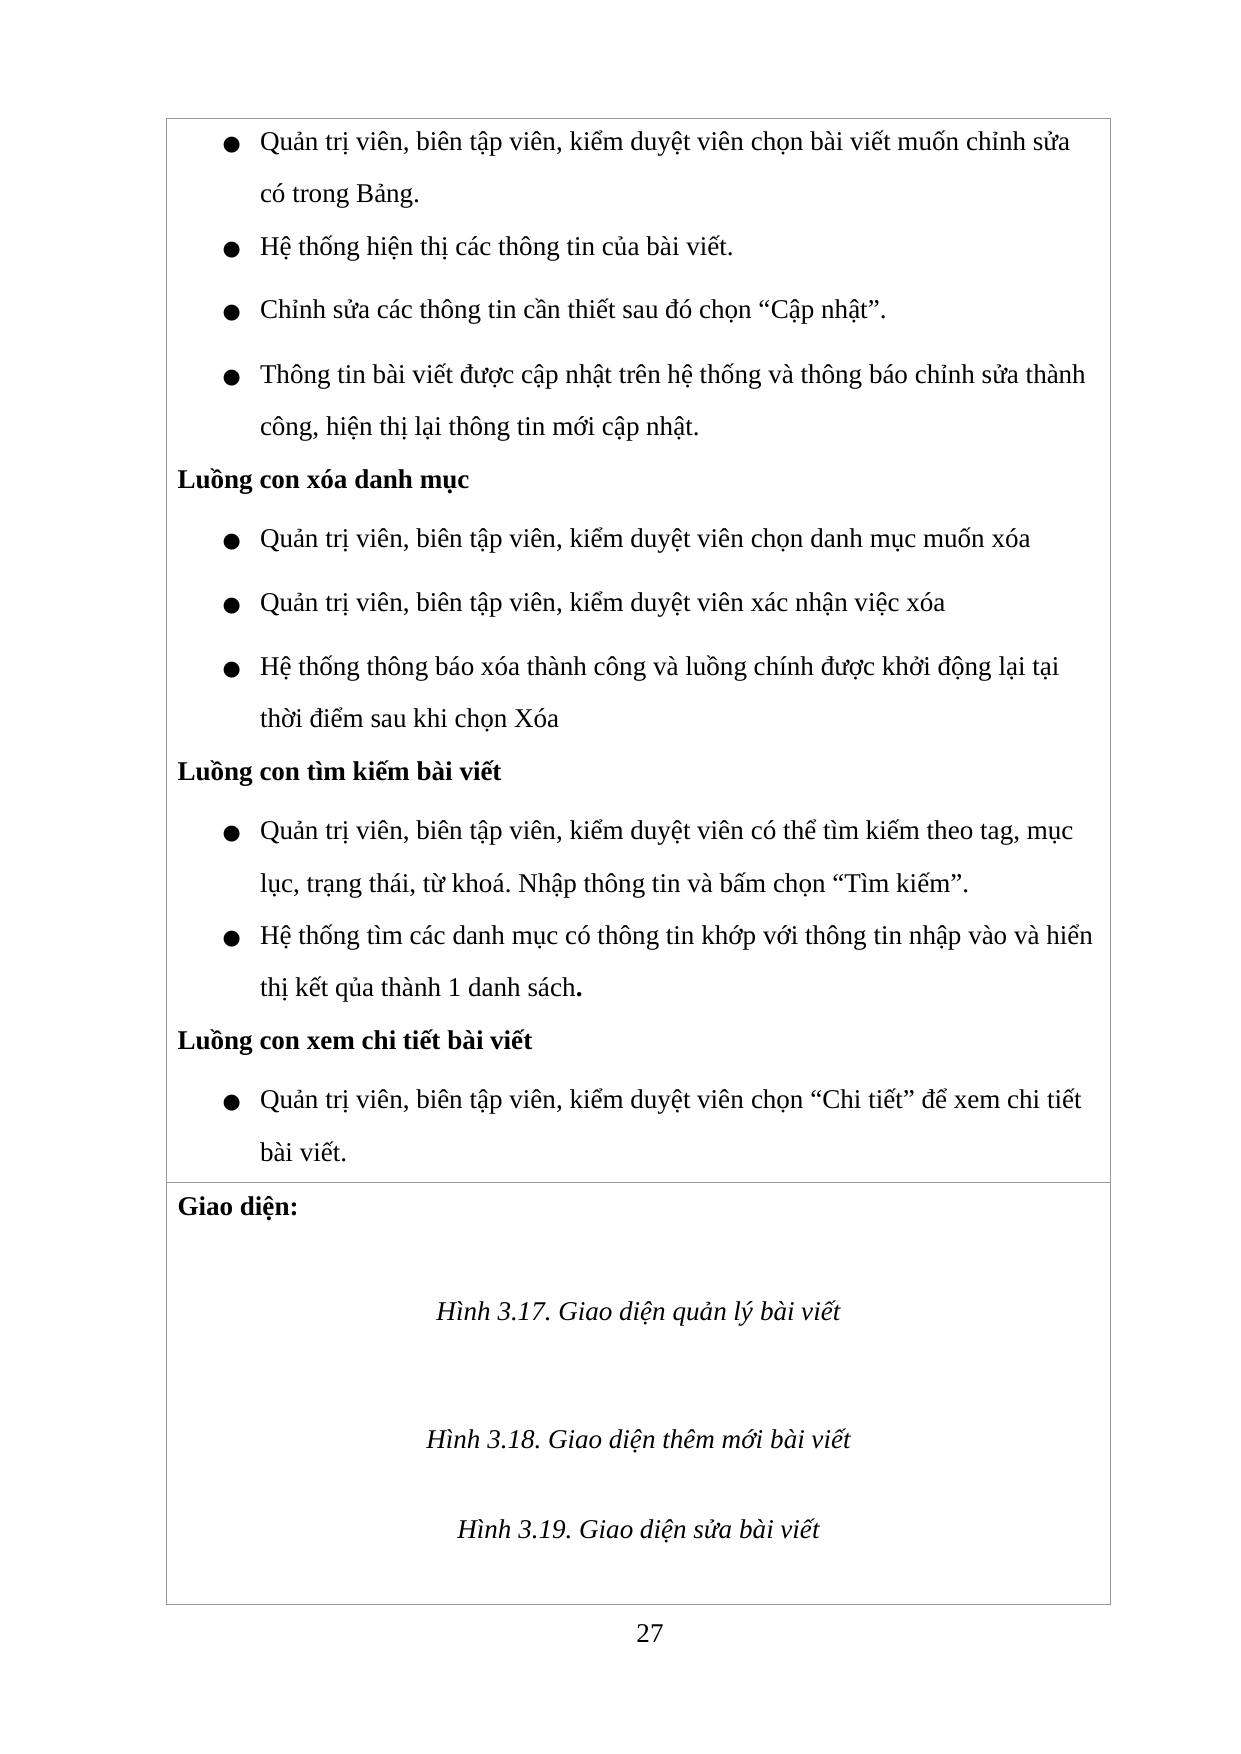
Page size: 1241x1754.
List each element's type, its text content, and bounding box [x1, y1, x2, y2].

table_cell Giao diện: Hình .. Giao diện quản lý bài viết Hình .. Giao diện thêm mới bài viết Hình .. Giao diện sửa bài viết Hình .. Giao diện xóa bài viết [167, 1183, 1110, 1604]
